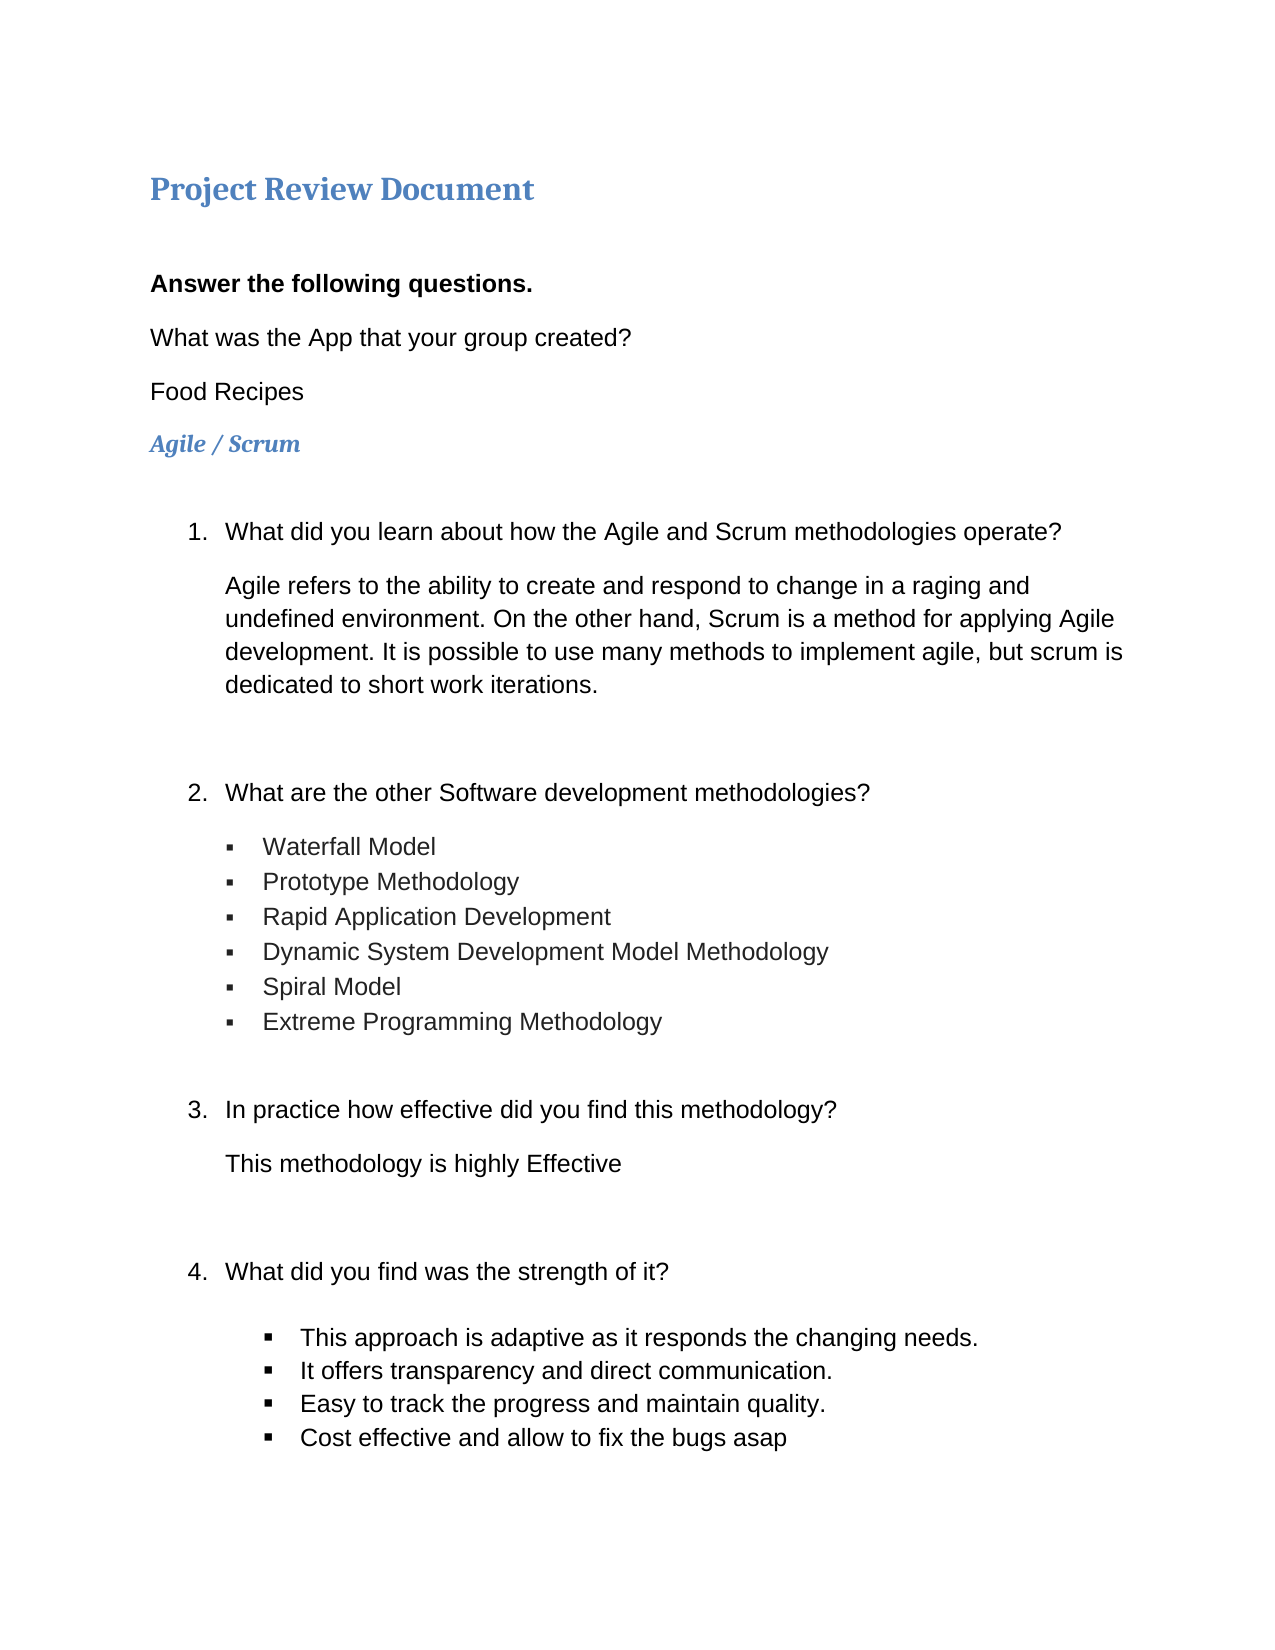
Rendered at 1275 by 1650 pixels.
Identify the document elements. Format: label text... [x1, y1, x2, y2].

list Spiral Model [225, 972, 1125, 1000]
text What was the App that your group created? [150, 323, 1125, 351]
text This methodology is highly Effective [225, 1149, 1125, 1178]
list It offers transparency and direct communication. [262, 1356, 1125, 1385]
subtitle Project Review Document [150, 171, 1125, 209]
list What did you learn about how the Agile and Scrum methodologies operate? [187, 517, 1125, 546]
list What did you find was the strength of it? [187, 1257, 1125, 1286]
list In practice how effective did you find this methodology? [187, 1096, 1125, 1124]
list Waterfall Model [225, 832, 1125, 860]
text Food Recipes [150, 376, 1125, 405]
list Rapid Application Development [225, 902, 1125, 930]
list Easy to track the progress and maintain quality. [262, 1389, 1125, 1418]
list Prototype Methodology [225, 867, 1125, 895]
list Cost effective and allow to fix the bugs asap [262, 1422, 1125, 1451]
list Extreme Programming Methodology [225, 1007, 1125, 1035]
list Dynamic System Development Model Methodology [225, 937, 1125, 965]
text Answer the following questions. [150, 269, 1125, 297]
subtitle Agile / Scrum [150, 430, 1125, 459]
list What are the other Software development methodologies? [187, 778, 1125, 807]
list This approach is adaptive as it responds the changing needs. [262, 1323, 1125, 1352]
text Agile refers to the ability to create and respond to change in a raging and undefined environment. On the other hand, Scrum is a method for applying Agile development. It is possible to use many methods to implement agile, but scrum is dedicated to short work iterations. [225, 571, 1125, 699]
